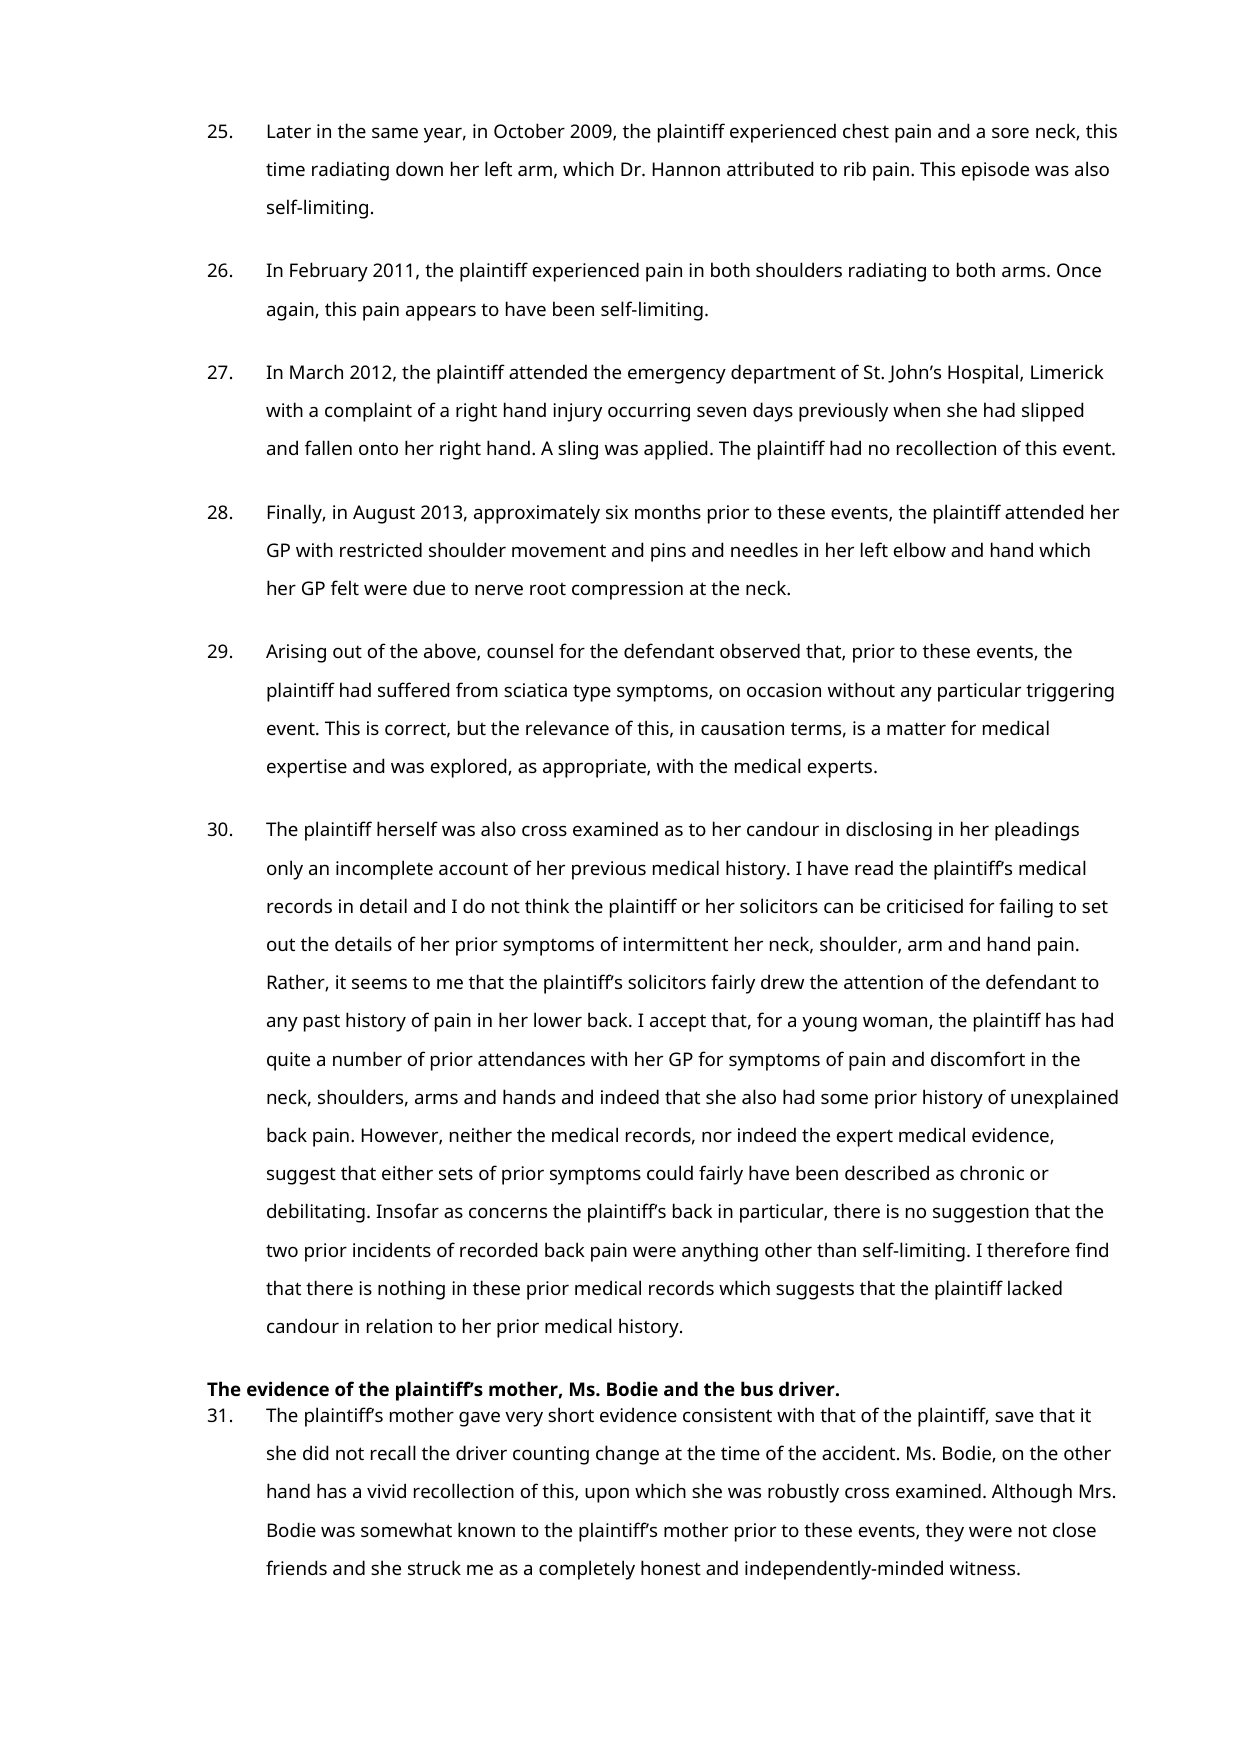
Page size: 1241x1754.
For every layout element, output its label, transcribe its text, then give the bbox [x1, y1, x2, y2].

text 28. Finally, in August 2013, approximately six months prior to these events, the plaintiff attended her GP with restricted shoulder movement and pins and needles in her left elbow and hand which her GP felt were due to nerve root compression at the neck. [207, 499, 1122, 601]
text 29. Arising out of the above, counsel for the defendant observed that, prior to these events, the plaintiff had suffered from sciatica type symptoms, on occasion without any particular triggering event. This is correct, but the relevance of this, in causation terms, is a matter for medical expertise and was explored, as appropriate, with the medical experts. [207, 639, 1122, 779]
text 25. Later in the same year, in October 2009, the plaintiff experienced chest pain and a sore neck, this time radiating down her left arm, which Dr. Hannon attributed to rib pain. This episode was also self-limiting. [207, 118, 1122, 220]
subtitle The evidence of the plaintiff’s mother, Ms. Bodie and the bus driver. [207, 1377, 1122, 1402]
text 26. In February 2011, the plaintiff experienced pain in both shoulders radiating to both arms. Once again, this pain appears to have been self-limiting. [207, 258, 1122, 322]
text 27. In March 2012, the plaintiff attended the emergency department of St. John’s Hospital, Limerick with a complaint of a right hand injury occurring seven days previously when she had slipped and fallen onto her right hand. A sling was applied. The plaintiff had no recollection of this event. [207, 359, 1122, 461]
text 30. The plaintiff herself was also cross examined as to her candour in disclosing in her pleadings only an incomplete account of her previous medical history. I have read the plaintiff’s medical records in detail and I do not think the plaintiff or her solicitors can be criticised for failing to set out the details of her prior symptoms of intermittent her neck, shoulder, arm and hand pain. Rather, it seems to me that the plaintiff’s solicitors fairly drew the attention of the defendant to any past history of pain in her lower back. I accept that, for a young woman, the plaintiff has had quite a number of prior attendances with her GP for symptoms of pain and discomfort in the neck, shoulders, arms and hands and indeed that she also had some prior history of unexplained back pain. However, neither the medical records, nor indeed the expert medical evidence, suggest that either sets of prior symptoms could fairly have been described as chronic or debilitating. Insofar as concerns the plaintiff’s back in particular, there is no suggestion that the two prior incidents of recorded back pain were anything other than self-limiting. I therefore find that there is nothing in these prior medical records which suggests that the plaintiff lacked candour in relation to her prior medical history. [207, 817, 1122, 1339]
text 31. The plaintiff’s mother gave very short evidence consistent with that of the plaintiff, save that it she did not recall the driver counting change at the time of the accident. Ms. Bodie, on the other hand has a vivid recollection of this, upon which she was robustly cross examined. Although Mrs. Bodie was somewhat known to the plaintiff’s mother prior to these events, they were not close friends and she struck me as a completely honest and independently-minded witness. [207, 1402, 1122, 1581]
